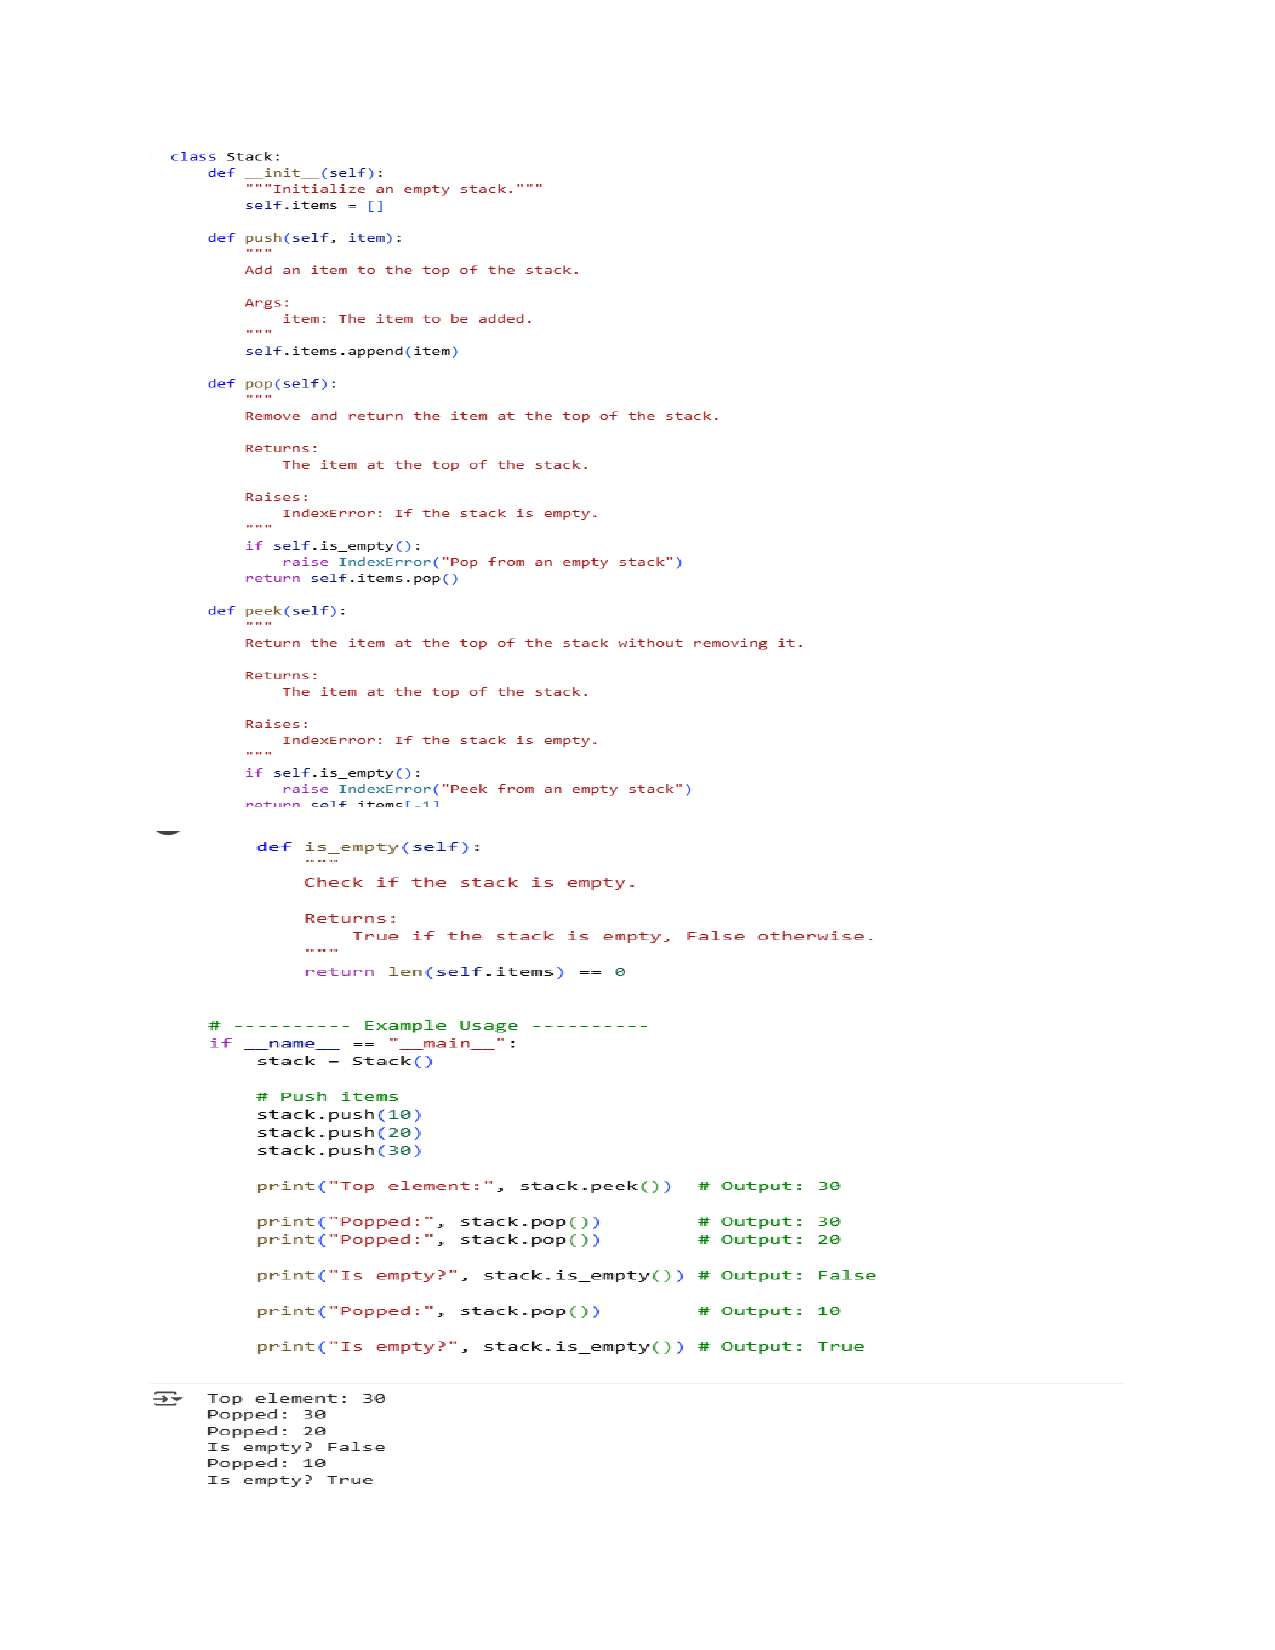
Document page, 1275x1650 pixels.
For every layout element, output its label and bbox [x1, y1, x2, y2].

picture [150, 150, 1125, 807]
picture [150, 831, 1125, 1496]
